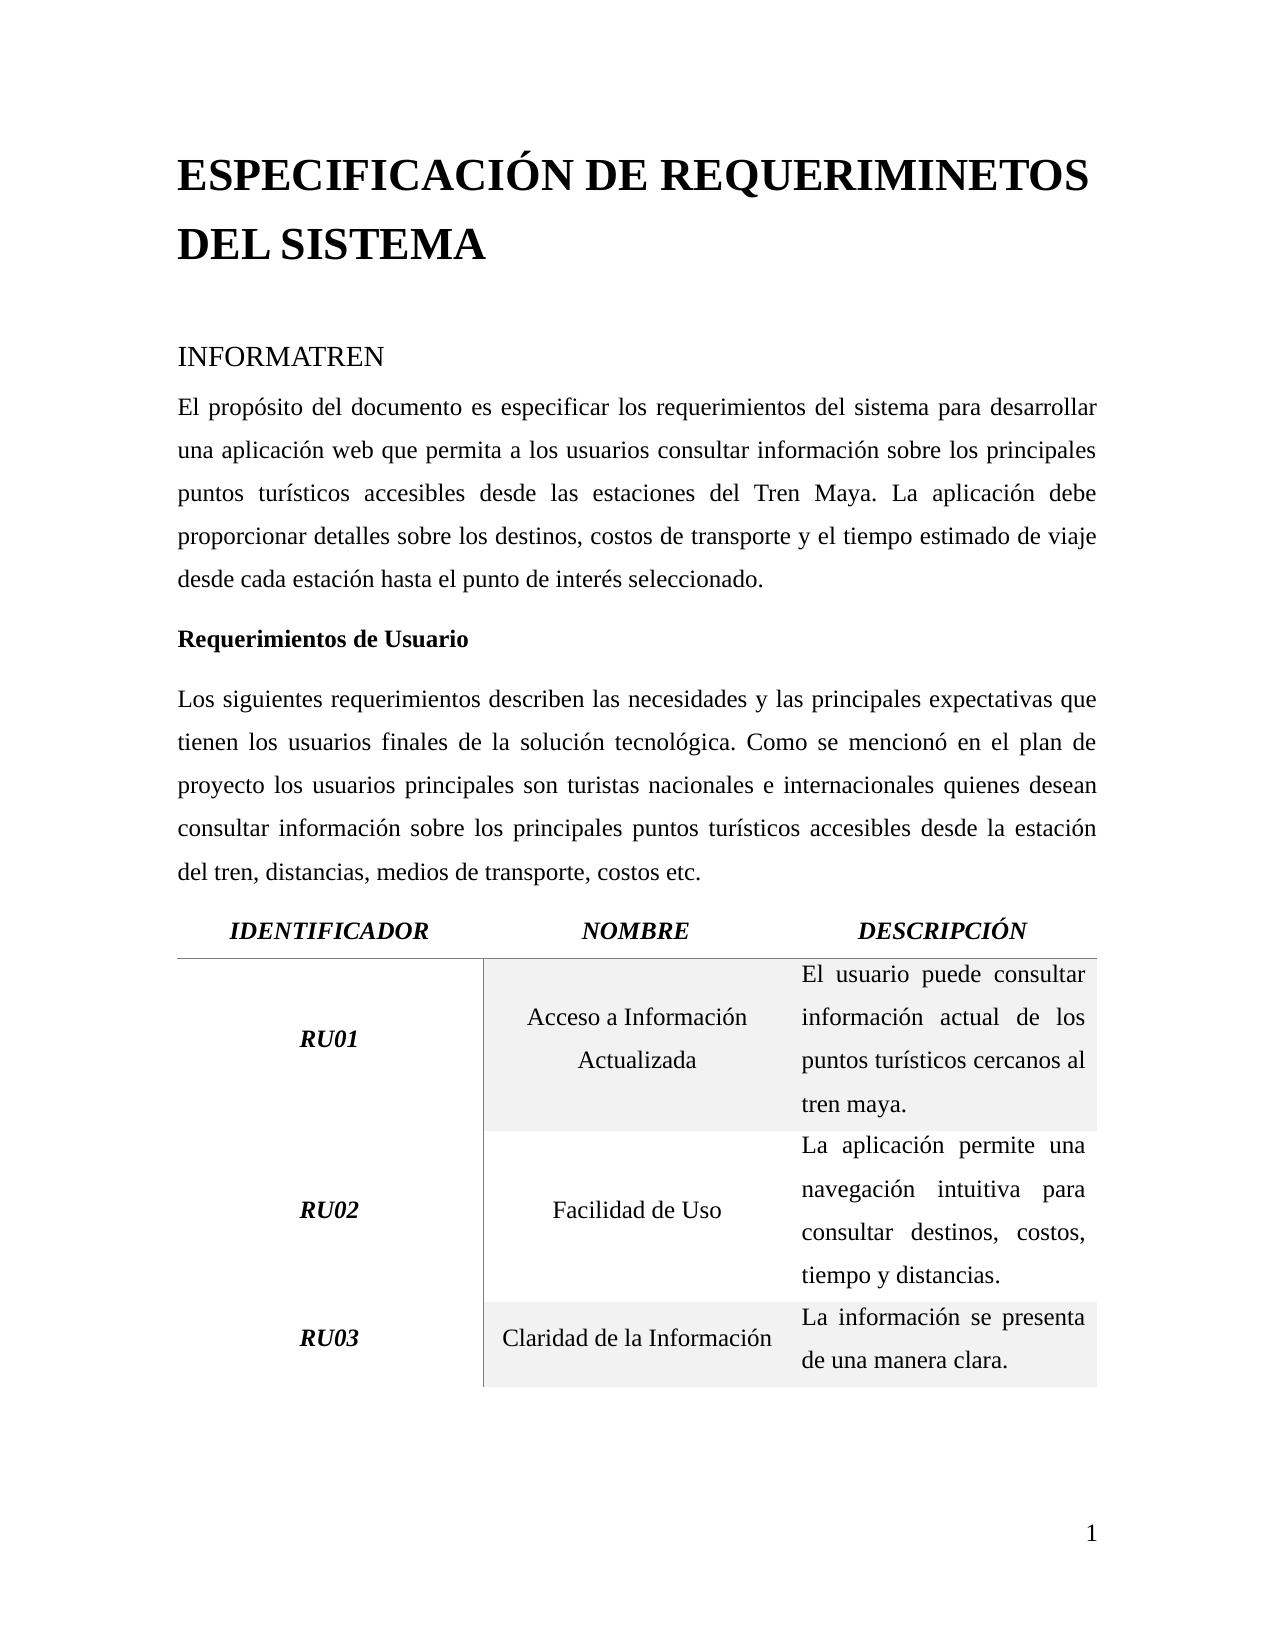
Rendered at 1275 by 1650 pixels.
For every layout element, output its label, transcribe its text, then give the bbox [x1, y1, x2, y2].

table_cell RU03 [177, 1302, 483, 1387]
table_header NOMBRE [484, 916, 790, 958]
table_cell La aplicación permite una navegación intuitiva para consultar destinos, costos, tiempo y distancias. [790, 1131, 1097, 1302]
table_cell Acceso a Información Actualizada [484, 959, 790, 1131]
table_header IDENTIFICADOR [177, 916, 484, 958]
table_cell RU01 [177, 959, 483, 1131]
text Requerimientos de Usuario [177, 624, 1098, 653]
text ESPECIFICACIÓN DE REQUERIMINETOS [177, 148, 1098, 200]
text Los siguientes requerimientos describen las necesidades y las principales expectativas que tienen los usuarios finales de la solución tecnológica. Como se mencionó en el plan de proyecto los usuarios principales son turistas nacionales e internacionales quienes desean consultar información sobre los principales puntos turísticos accesibles desde la estación del tren, distancias, medios de transporte, costos etc. [177, 684, 1098, 885]
text INFORMATREN [177, 339, 1098, 373]
table_cell La información se presenta de una manera clara. [790, 1302, 1097, 1387]
table_header DESCRIPCIÓN [790, 916, 1097, 958]
table_cell Facilidad de Uso [484, 1131, 790, 1302]
text DEL SISTEMA [177, 217, 1098, 270]
table_cell El usuario puede consultar información actual de los puntos turísticos cercanos al tren maya. [790, 959, 1097, 1131]
text El propósito del documento es especificar los requerimientos del sistema para desarrollar una aplicación web que permita a los usuarios consultar información sobre los principales puntos turísticos accesibles desde las estaciones del Tren Maya. La aplicación debe proporcionar detalles sobre los destinos, costos de transporte y el tiempo estimado de viaje desde cada estación hasta el punto de interés seleccionado. [177, 392, 1098, 593]
table_cell RU02 [177, 1131, 483, 1302]
table_cell Claridad de la Información [484, 1302, 790, 1387]
